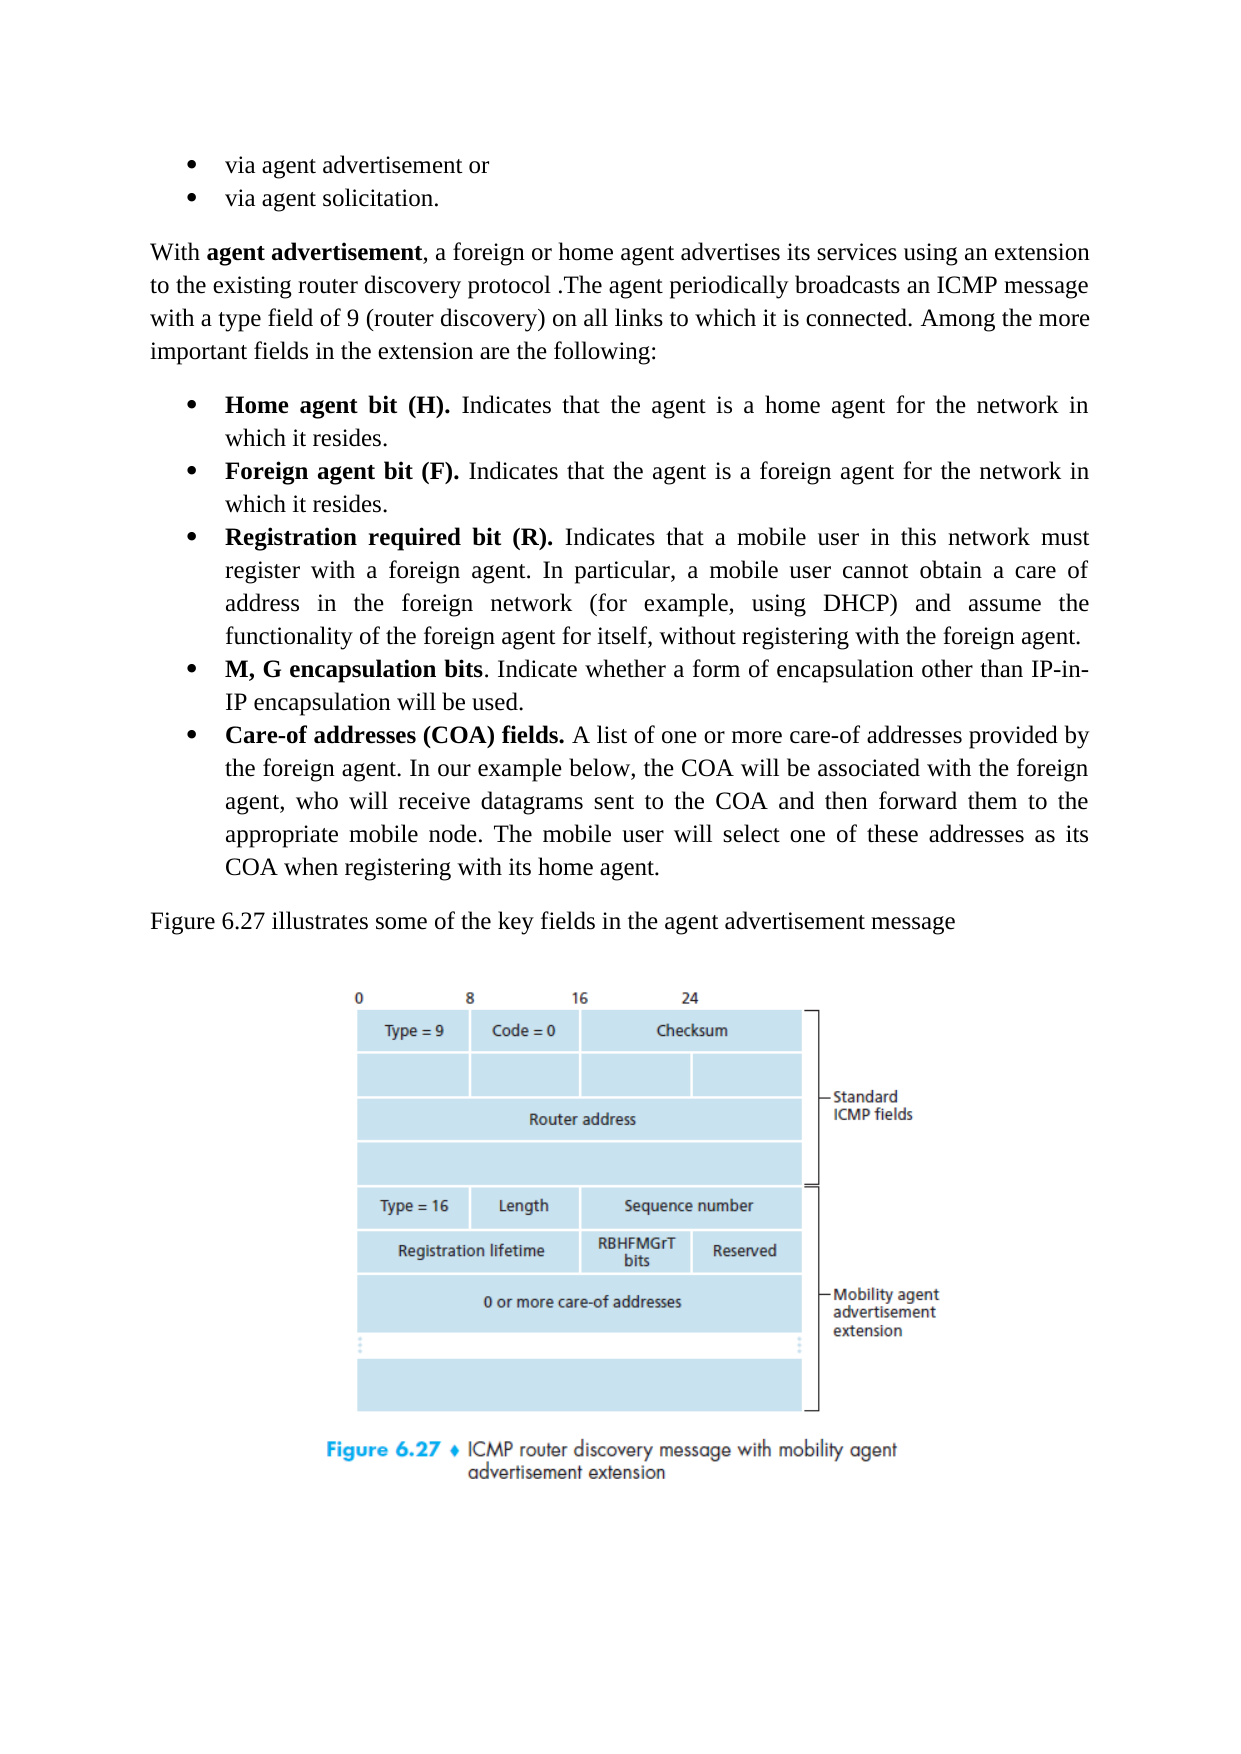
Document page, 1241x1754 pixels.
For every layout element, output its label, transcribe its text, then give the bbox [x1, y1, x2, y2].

list via agent advertisement or [187, 150, 1090, 179]
text Figure 6.27 illustrates some of the key fields in the agent advertisement message [150, 906, 1090, 935]
text With agent advertisement, a foreign or home agent advertises its services using an extension to the existing router discovery protocol .The agent periodically broadcasts an ICMP message with a type field of 9 (router discovery) on all links to which it is connected. Among the more important fields in the extension are the following: [150, 237, 1090, 365]
list M, G encapsulation bits. Indicate whether a form of encapsulation other than IP-in- IP encapsulation will be used. [187, 654, 1090, 716]
list Care-of addresses (COA) fields. A list of one or more care-of addresses provided by the foreign agent. In our example below, the COA will be associated with the foreign agent, who will receive datagrams sent to the COA and then forward them to the appropriate mobile node. The mobile user will select one of these addresses as its COA when registering with its home agent. [187, 720, 1090, 881]
list Registration required bit (R). Indicates that a mobile user in this network must register with a foreign agent. In particular, a mobile user cannot obtain a care of address in the foreign network (for example, using DHCP) and assume the functionality of the foreign agent for itself, without registering with the foreign agent. [187, 522, 1090, 650]
list Home agent bit (H). Indicates that the agent is a home agent for the network in which it resides. [187, 390, 1090, 452]
list Foreign agent bit (F). Indicates that the agent is a foreign agent for the network in which it resides. [187, 456, 1090, 518]
list via agent solicitation. [187, 183, 1090, 212]
